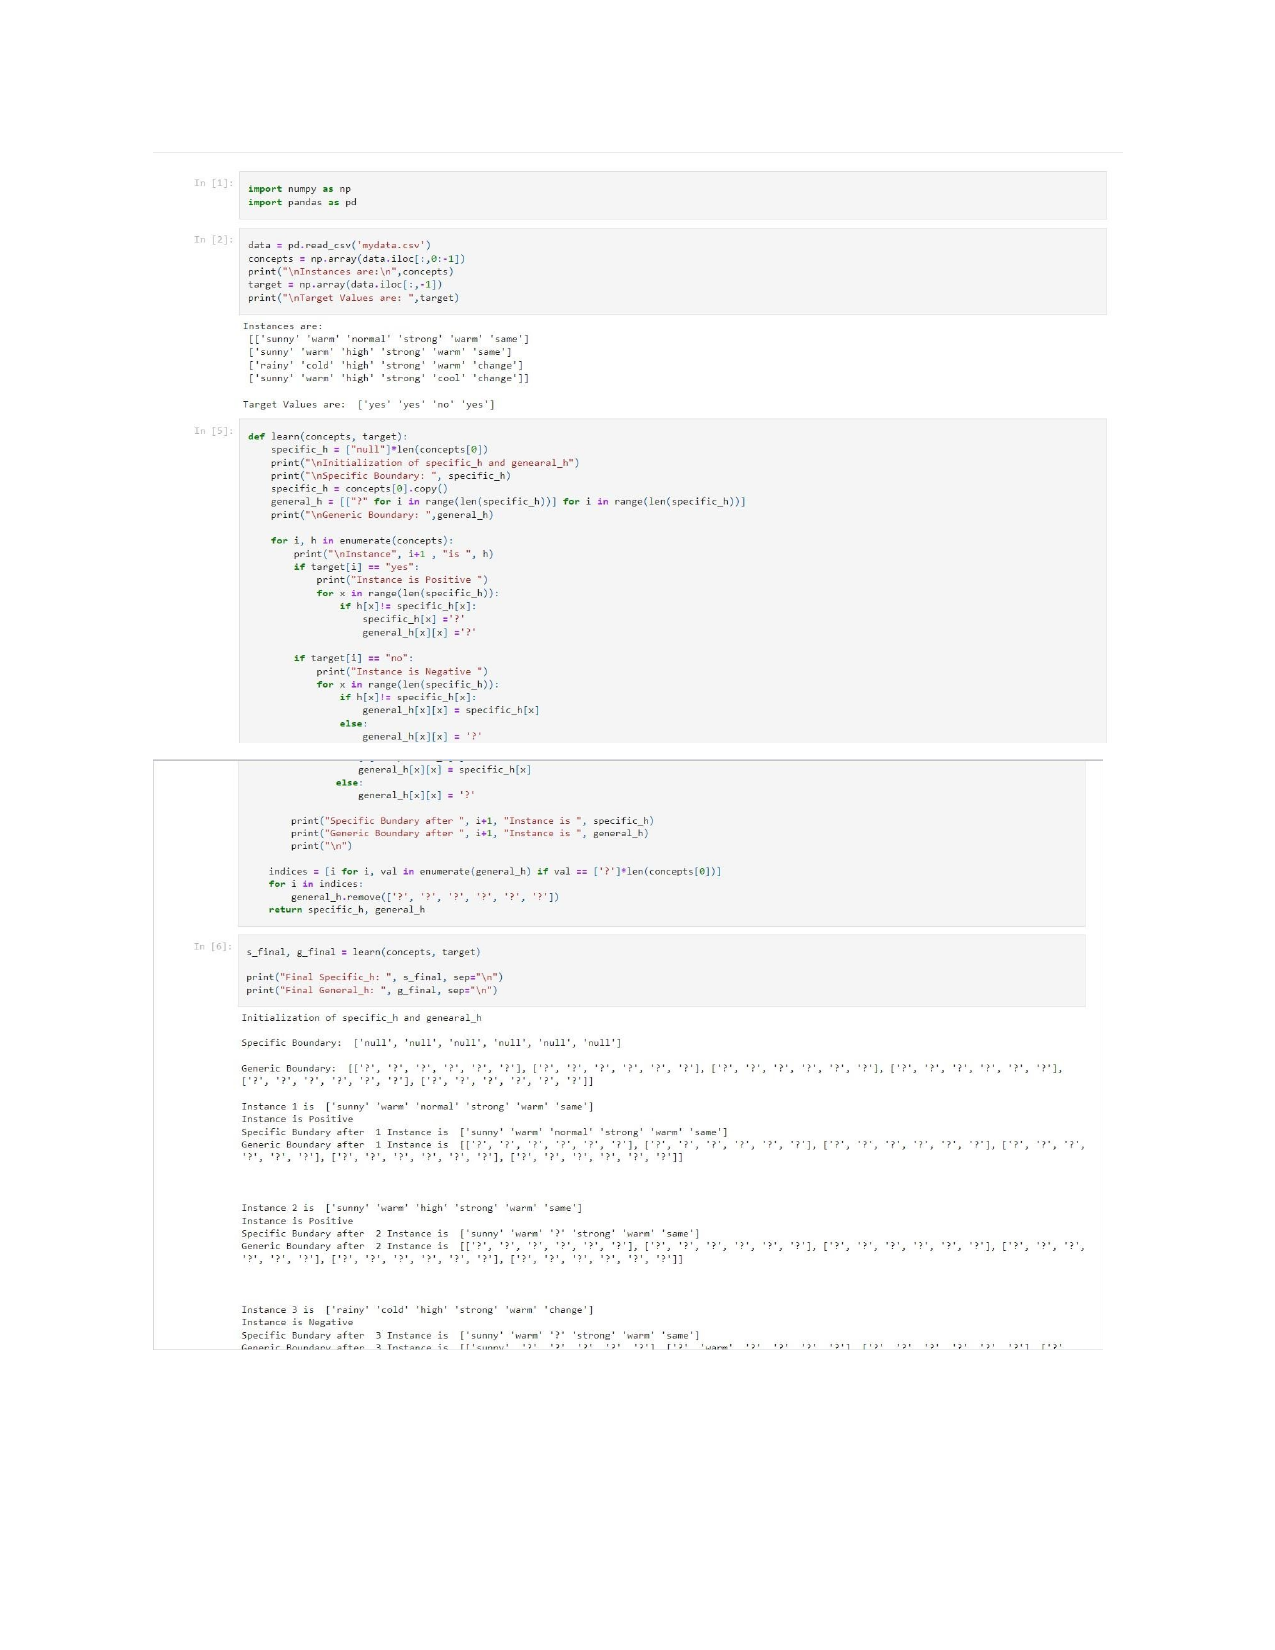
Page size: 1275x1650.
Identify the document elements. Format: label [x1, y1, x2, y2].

picture [153, 759, 1103, 1350]
picture [153, 152, 1123, 743]
